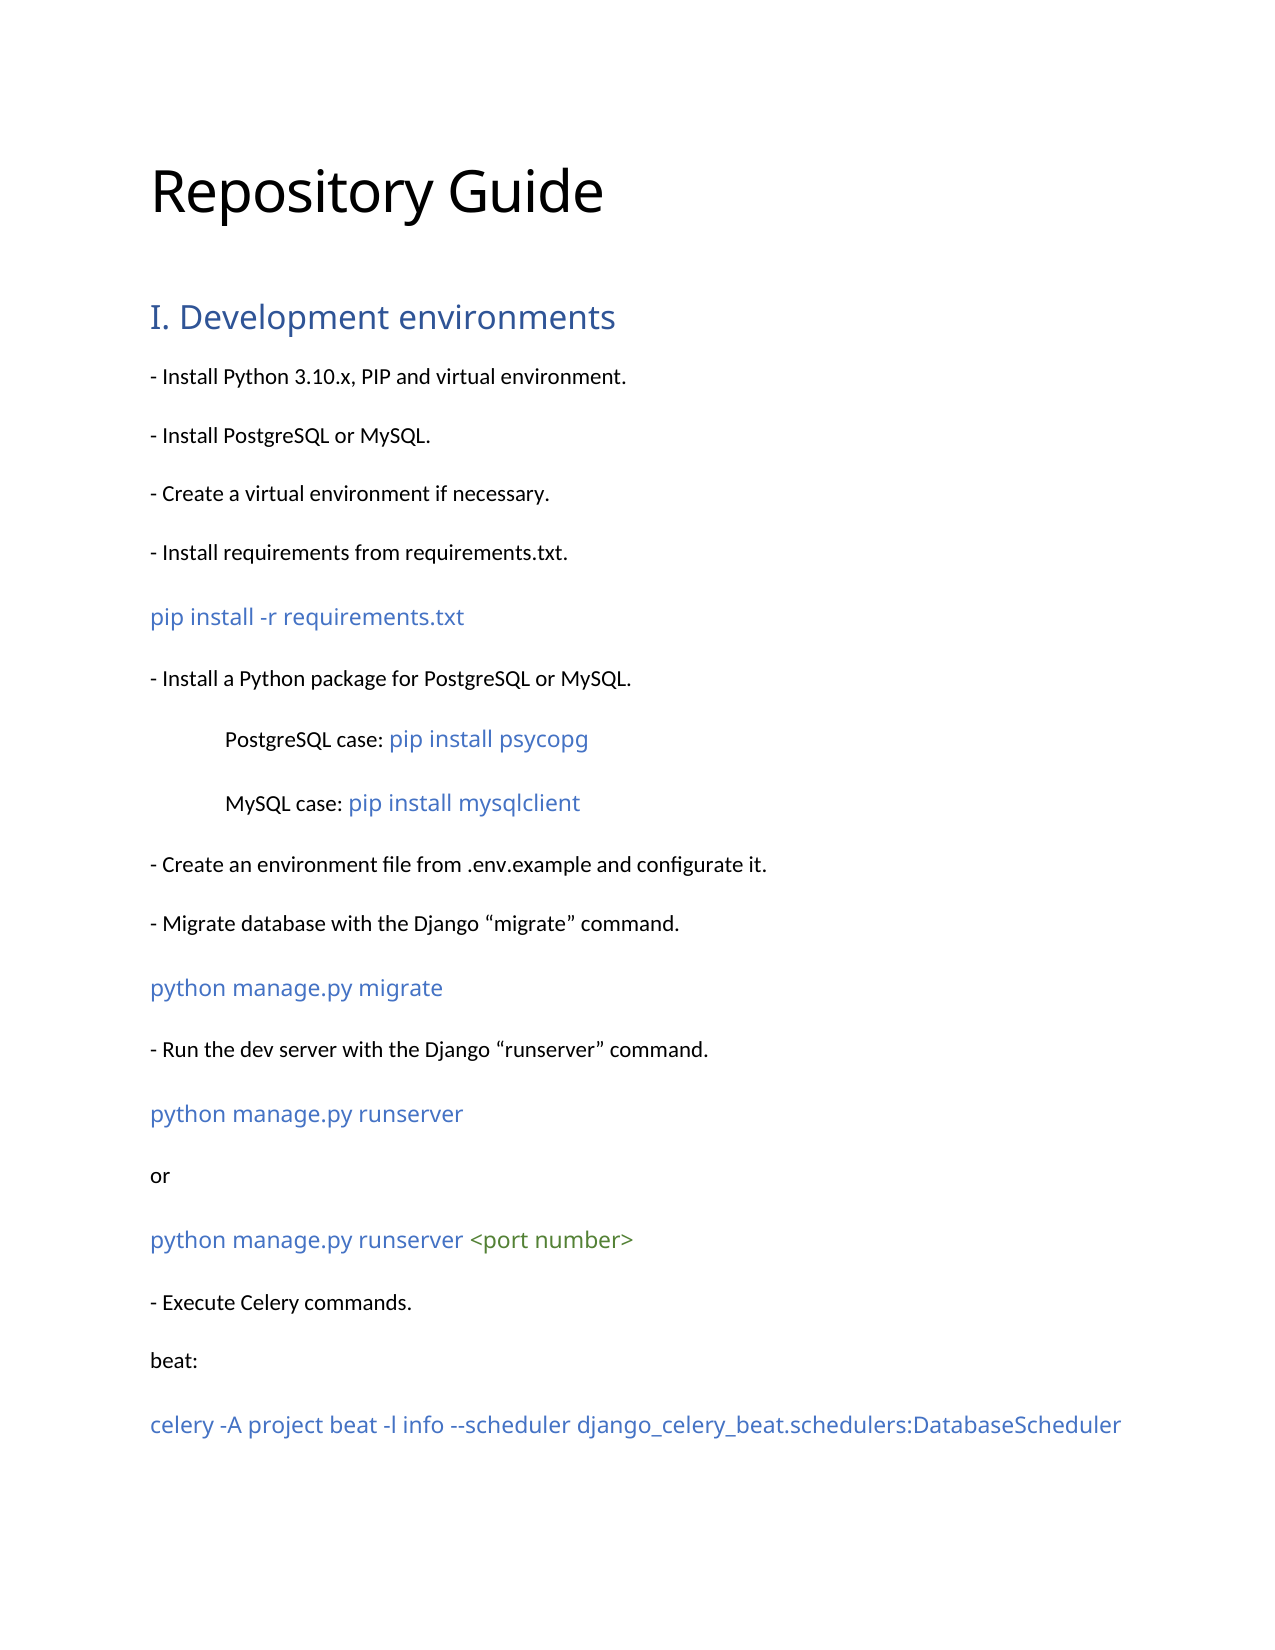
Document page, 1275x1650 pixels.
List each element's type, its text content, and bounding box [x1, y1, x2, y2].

text - Install a Python package for PostgreSQL or MySQL. [150, 664, 1125, 693]
text python manage.py migrate [150, 972, 1125, 1003]
subtitle I. Development environments [150, 294, 1125, 339]
text - Install PostgreSQL or MySQL. [150, 421, 1125, 449]
text python manage.py runserver <port number> [150, 1224, 1125, 1256]
text - Run the dev server with the Django “runserver” command. [150, 1035, 1125, 1063]
text - Create a virtual environment if necessary. [150, 479, 1125, 508]
text PostgreSQL case: pip install psycopg [150, 723, 1125, 754]
text - Execute Celery commands. [150, 1288, 1125, 1316]
text - Migrate database with the Django “migrate” command. [150, 909, 1125, 937]
text python manage.py runserver [150, 1098, 1125, 1129]
text - Install Python 3.10.x, PIP and virtual environment. [150, 362, 1125, 390]
title Repository Guide [150, 150, 1125, 229]
text celery -A project beat -l info --scheduler django_celery_beat.schedulers:DatabaseScheduler [150, 1409, 1125, 1441]
text pip install -r requirements.txt [150, 601, 1125, 632]
text - Install requirements from requirements.txt. [150, 538, 1125, 566]
text - Create an environment file from .env.example and configurate it. [150, 850, 1125, 878]
text or [150, 1162, 1125, 1190]
text MySQL case: pip install mysqlclient [150, 787, 1125, 818]
text beat: [150, 1347, 1125, 1375]
